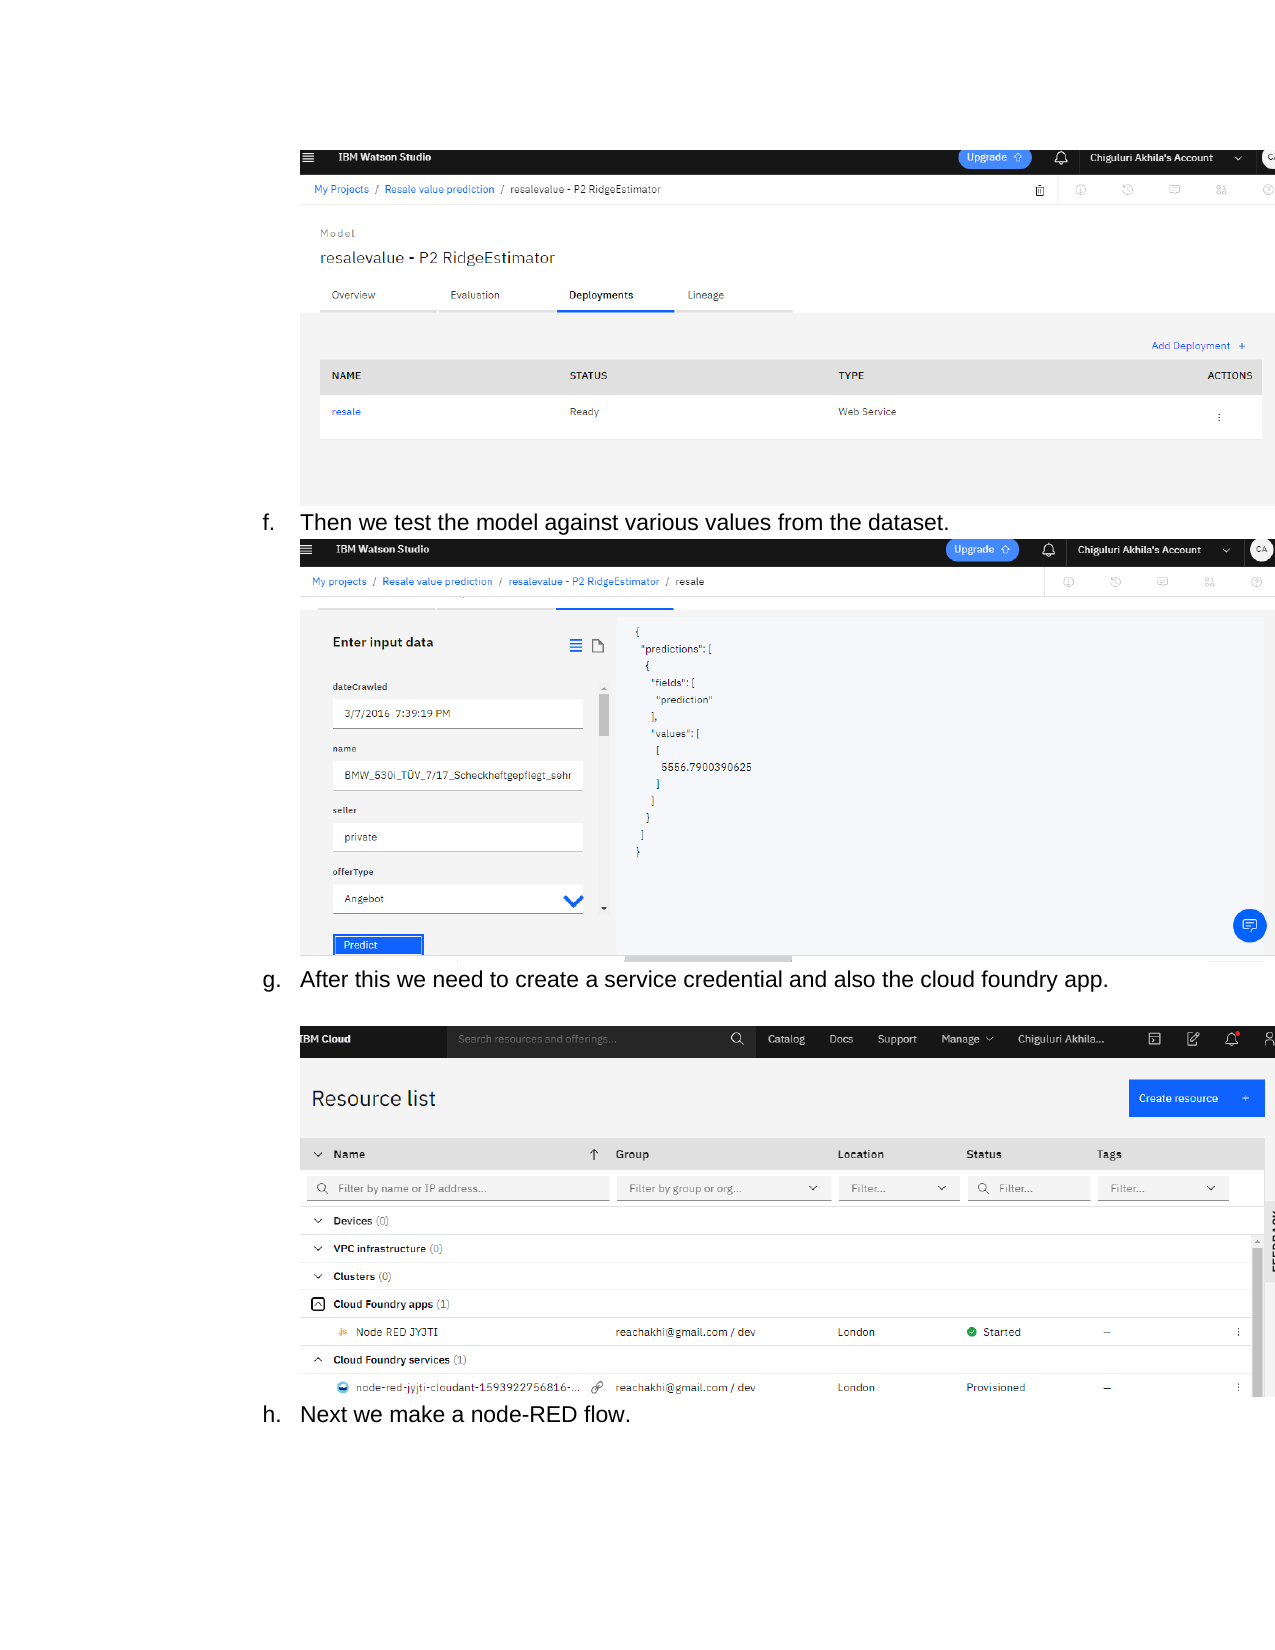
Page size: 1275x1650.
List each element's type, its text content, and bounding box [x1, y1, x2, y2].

list Next we make a node-RED flow. [262, 1401, 1125, 1427]
list Then we test the model against various values from the dataset. [262, 509, 1125, 536]
picture [300, 539, 1275, 962]
list After this we need to create a service credential and also the cloud foundry app. [262, 966, 1125, 992]
picture [300, 1026, 1275, 1397]
picture [300, 150, 1275, 506]
